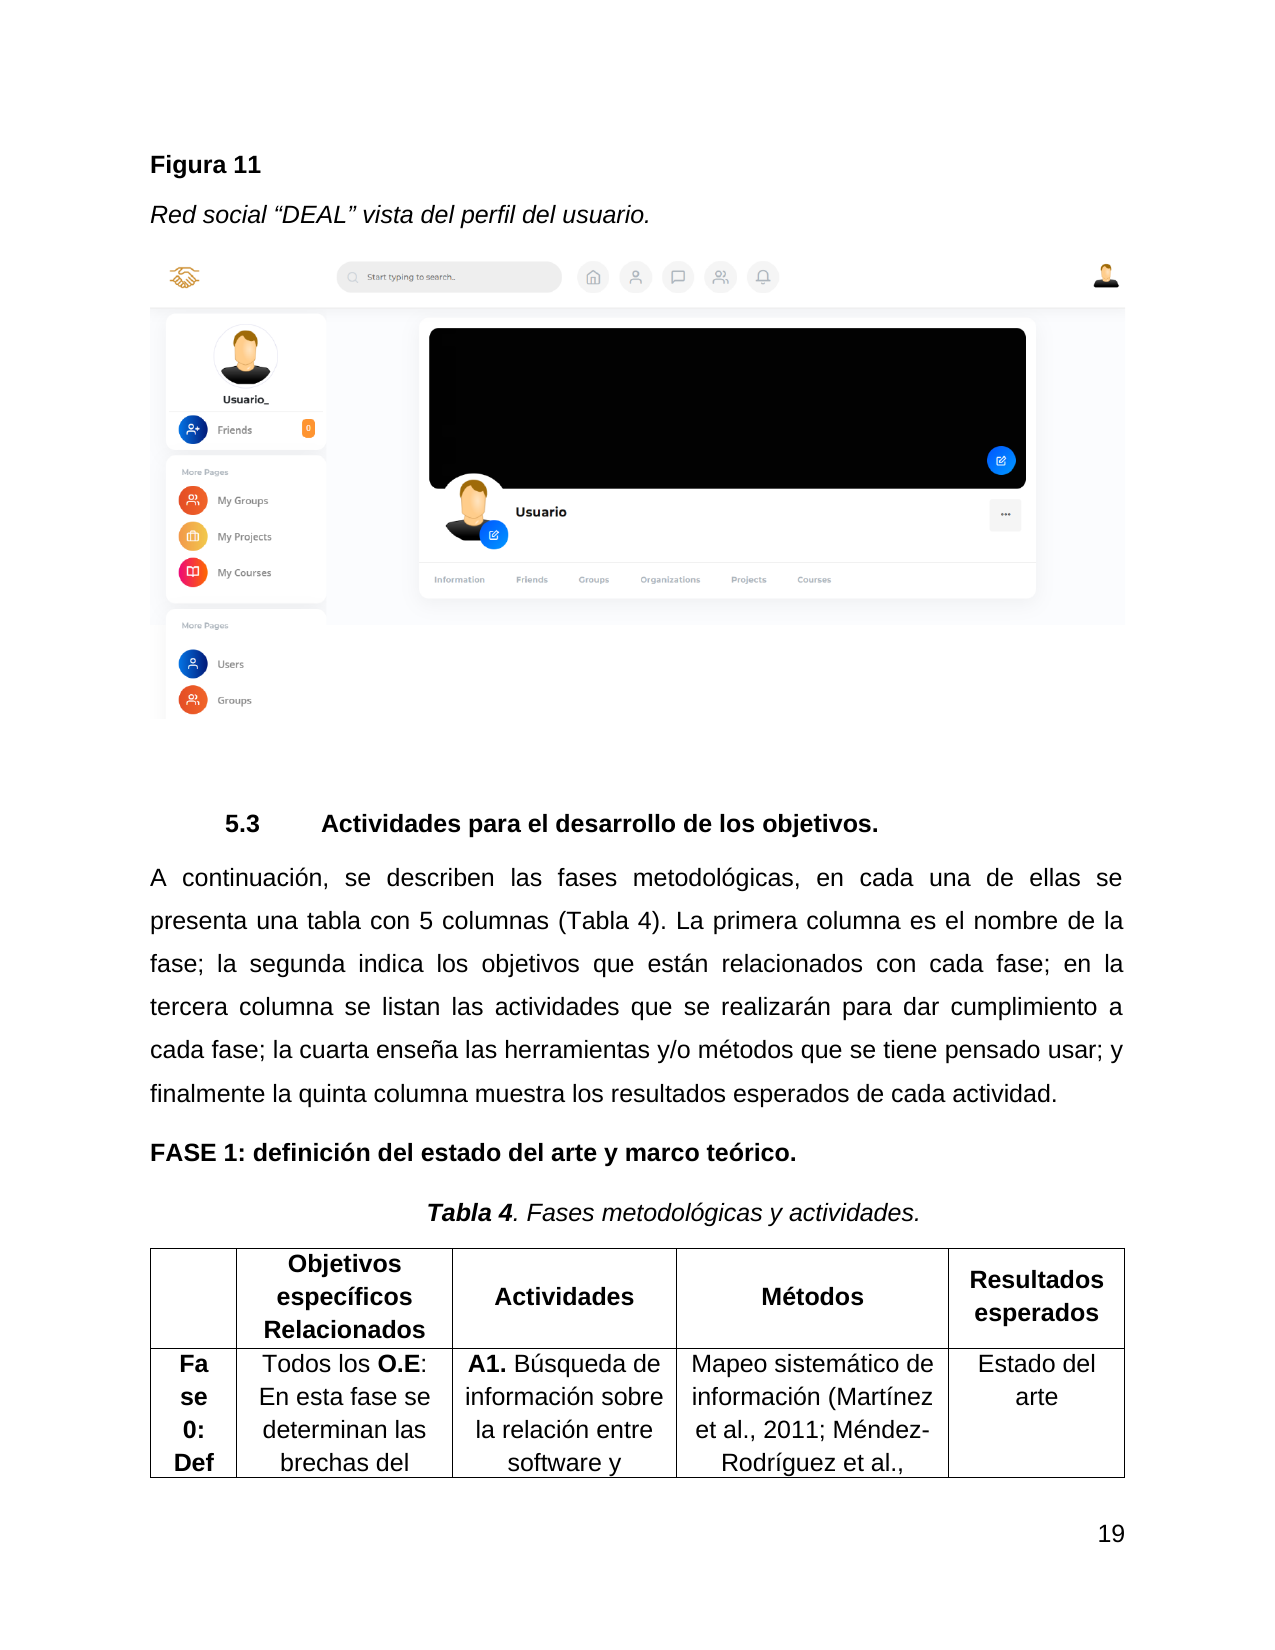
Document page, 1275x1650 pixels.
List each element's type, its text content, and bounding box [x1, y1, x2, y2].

table_header Actividades [453, 1249, 676, 1348]
table_cell Todos los O.E: En esta fase se determinan las brechas del conocimiento, y las bases teóricas que se tendrán en cuenta para realizar la investigación. [237, 1349, 452, 1477]
text Red social “DEAL” vista del perfil del usuario. [150, 199, 1125, 228]
table_cell A1. Búsqueda de información sobre la relación entre software y bioeconomía [453, 1349, 676, 1477]
text FASE 1: definición del estado del arte y marco teórico. [150, 1138, 1125, 1167]
text A continuación, se describen las fases metodológicas, en cada una de ellas se presenta una tabla con 5 columnas (Tabla 4). La primera columna es el nombre de la fase; la segunda indica los objetivos que están relacionados con cada fase; en la tercera columna se listan las actividades que se realizarán para dar cumplimiento a cada fase; la cuarta enseña las herramientas y/o métodos que se tiene pensado usar; y finalmente la quinta columna muestra los resultados esperados de cada actividad. [150, 863, 1125, 1107]
subtitle Actividades para el desarrollo de los objetivos. [225, 809, 1125, 838]
table_header Métodos [677, 1249, 948, 1348]
picture [150, 249, 1125, 719]
table_header Objetivos específicos Relacionados [237, 1249, 452, 1348]
text Tabla 4. Fases metodológicas y actividades. [225, 1198, 1125, 1227]
table_cell Fase 0: Definición del estado de arte y marco teórico [151, 1349, 236, 1477]
table_cell Mapeo sistemático de información (Martínez et al., 2011; Méndez-Rodríguez et al., 2020) [677, 1349, 948, 1477]
table_header Resultados esperados [949, 1249, 1124, 1348]
text Figura 11 [150, 150, 1125, 179]
table_header [151, 1249, 236, 1348]
table_cell Estado del arte [949, 1349, 1124, 1477]
